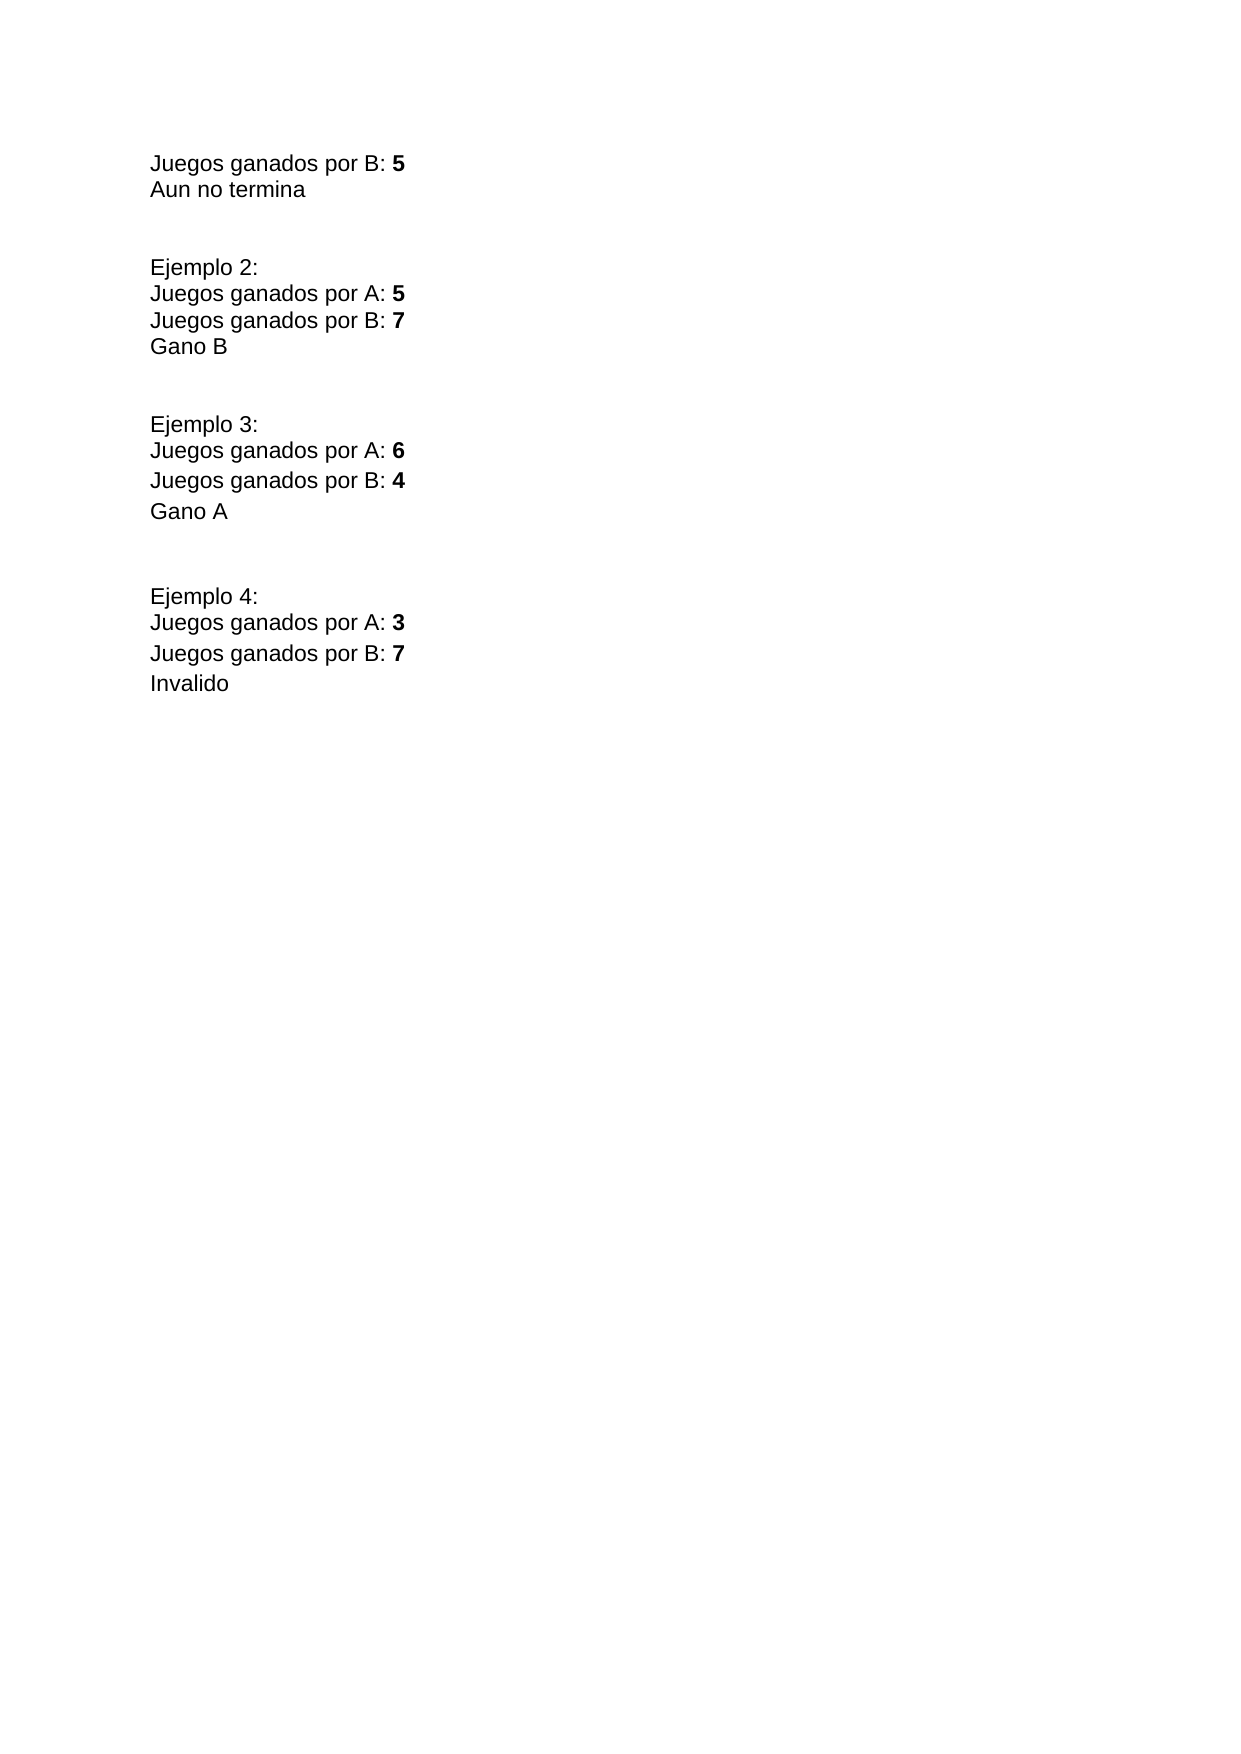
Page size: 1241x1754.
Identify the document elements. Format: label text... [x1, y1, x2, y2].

text Juegos ganados por B: 7 [150, 639, 1090, 666]
text Invalido [150, 670, 1090, 696]
text Juegos ganados por B: 7 [150, 307, 1090, 333]
text Ejemplo 4: [150, 583, 1090, 609]
text Aun no termina [150, 176, 1090, 203]
text Juegos ganados por A: 5 [150, 280, 1090, 307]
text Juegos ganados por B: 5 [150, 150, 1090, 176]
text Juegos ganados por A: 6 [150, 437, 1090, 463]
text Ejemplo 2: [150, 254, 1090, 280]
text Gano B [150, 333, 1090, 359]
text Juegos ganados por B: 4 [150, 467, 1090, 494]
text Ejemplo 3: [150, 411, 1090, 437]
text Juegos ganados por A: 3 [150, 609, 1090, 636]
text Gano A [150, 498, 1090, 524]
